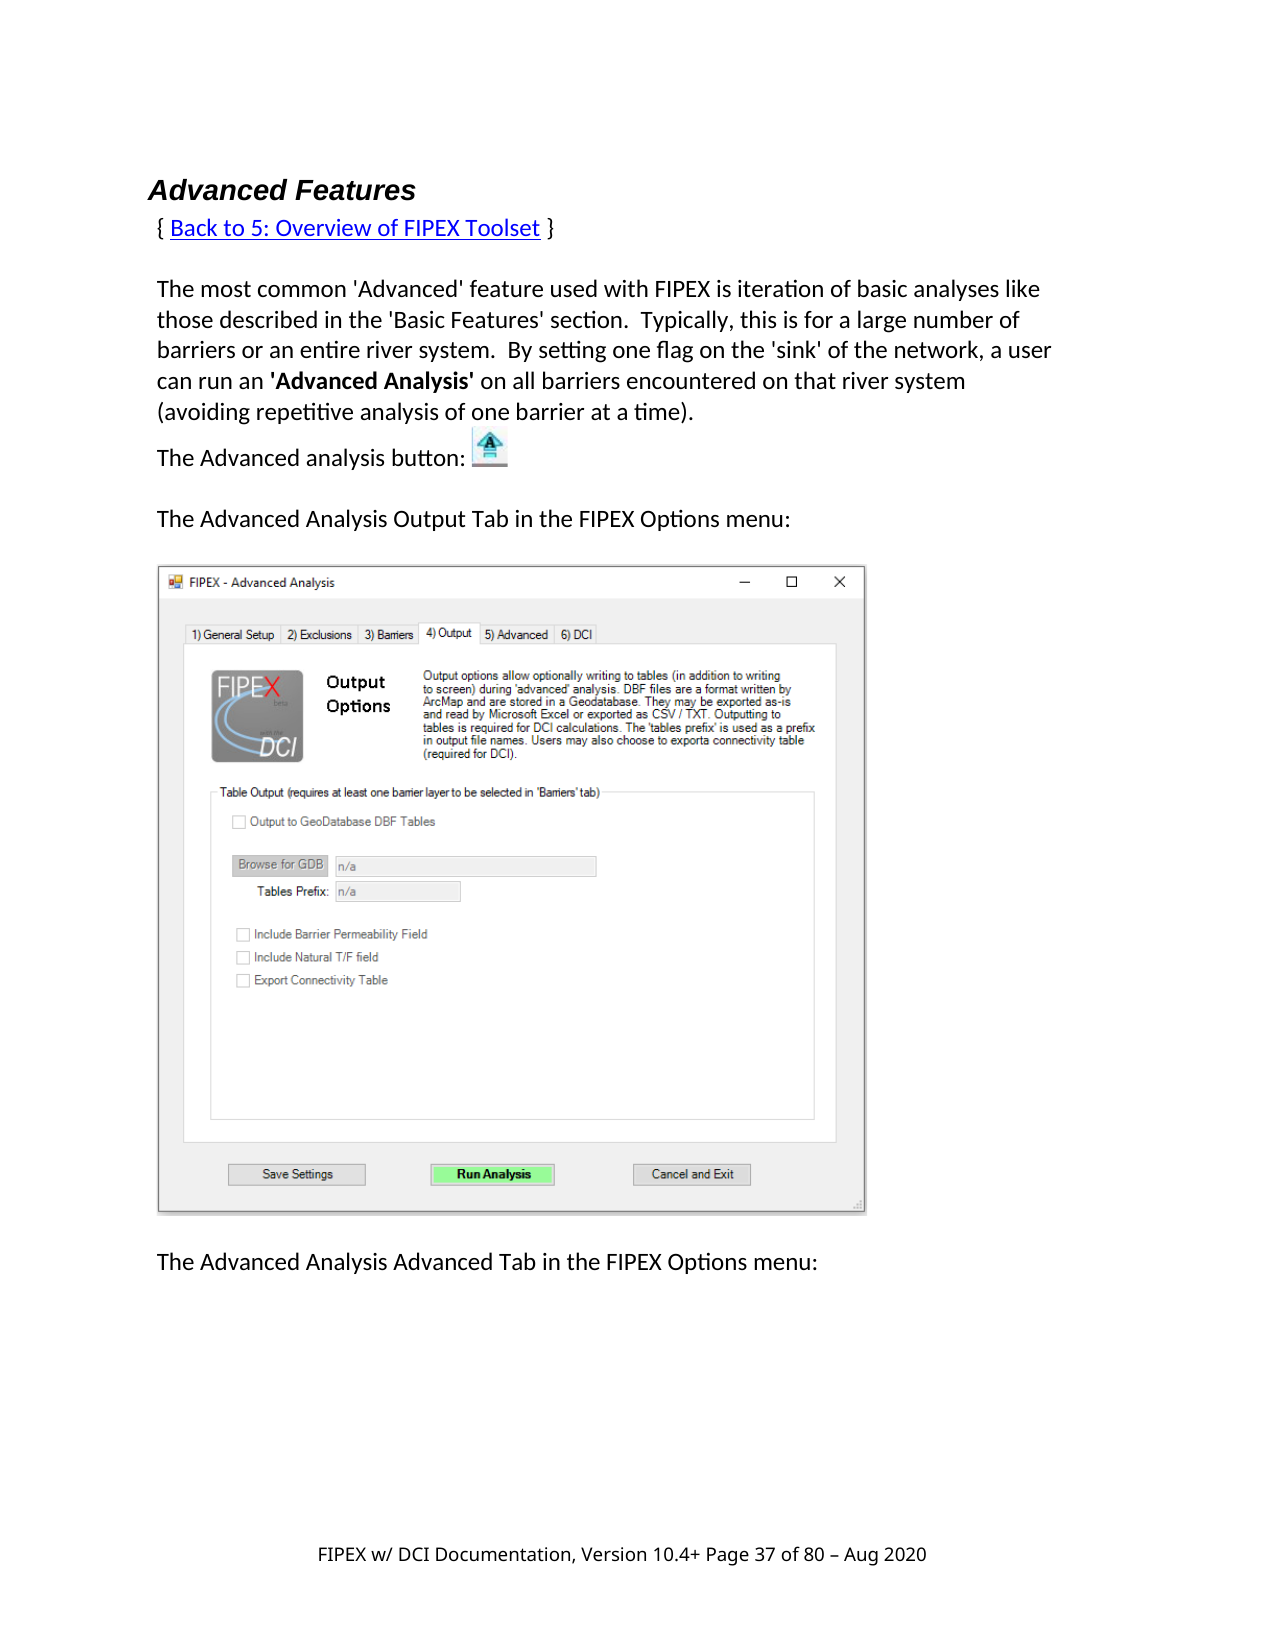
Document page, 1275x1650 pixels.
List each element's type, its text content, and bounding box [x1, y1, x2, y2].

text The Advanced Analysis Output Tab in the FIPEX Options menu: [157, 503, 1058, 534]
text { Back to 5: Overview of FIPEX Toolset } [157, 212, 1058, 243]
text The Advanced analysis button: [157, 426, 1058, 473]
picture [471, 426, 508, 467]
text The most common 'Advanced' feature used with FIPEX is iteration of basic analyses like those described in the 'Basic Features' section. Typically, this is for a large number of barriers or an entire river system. By setting one flag on the 'sink' of the network, a user can run an 'Advanced Analysis' on all barriers encountered on that river system (avoiding repetitive analysis of one barrier at a time). [157, 273, 1058, 426]
picture [156, 564, 868, 1216]
subtitle Advanced Features [148, 173, 1125, 206]
text The Advanced Analysis Advanced Tab in the FIPEX Options menu: [157, 1246, 1058, 1277]
